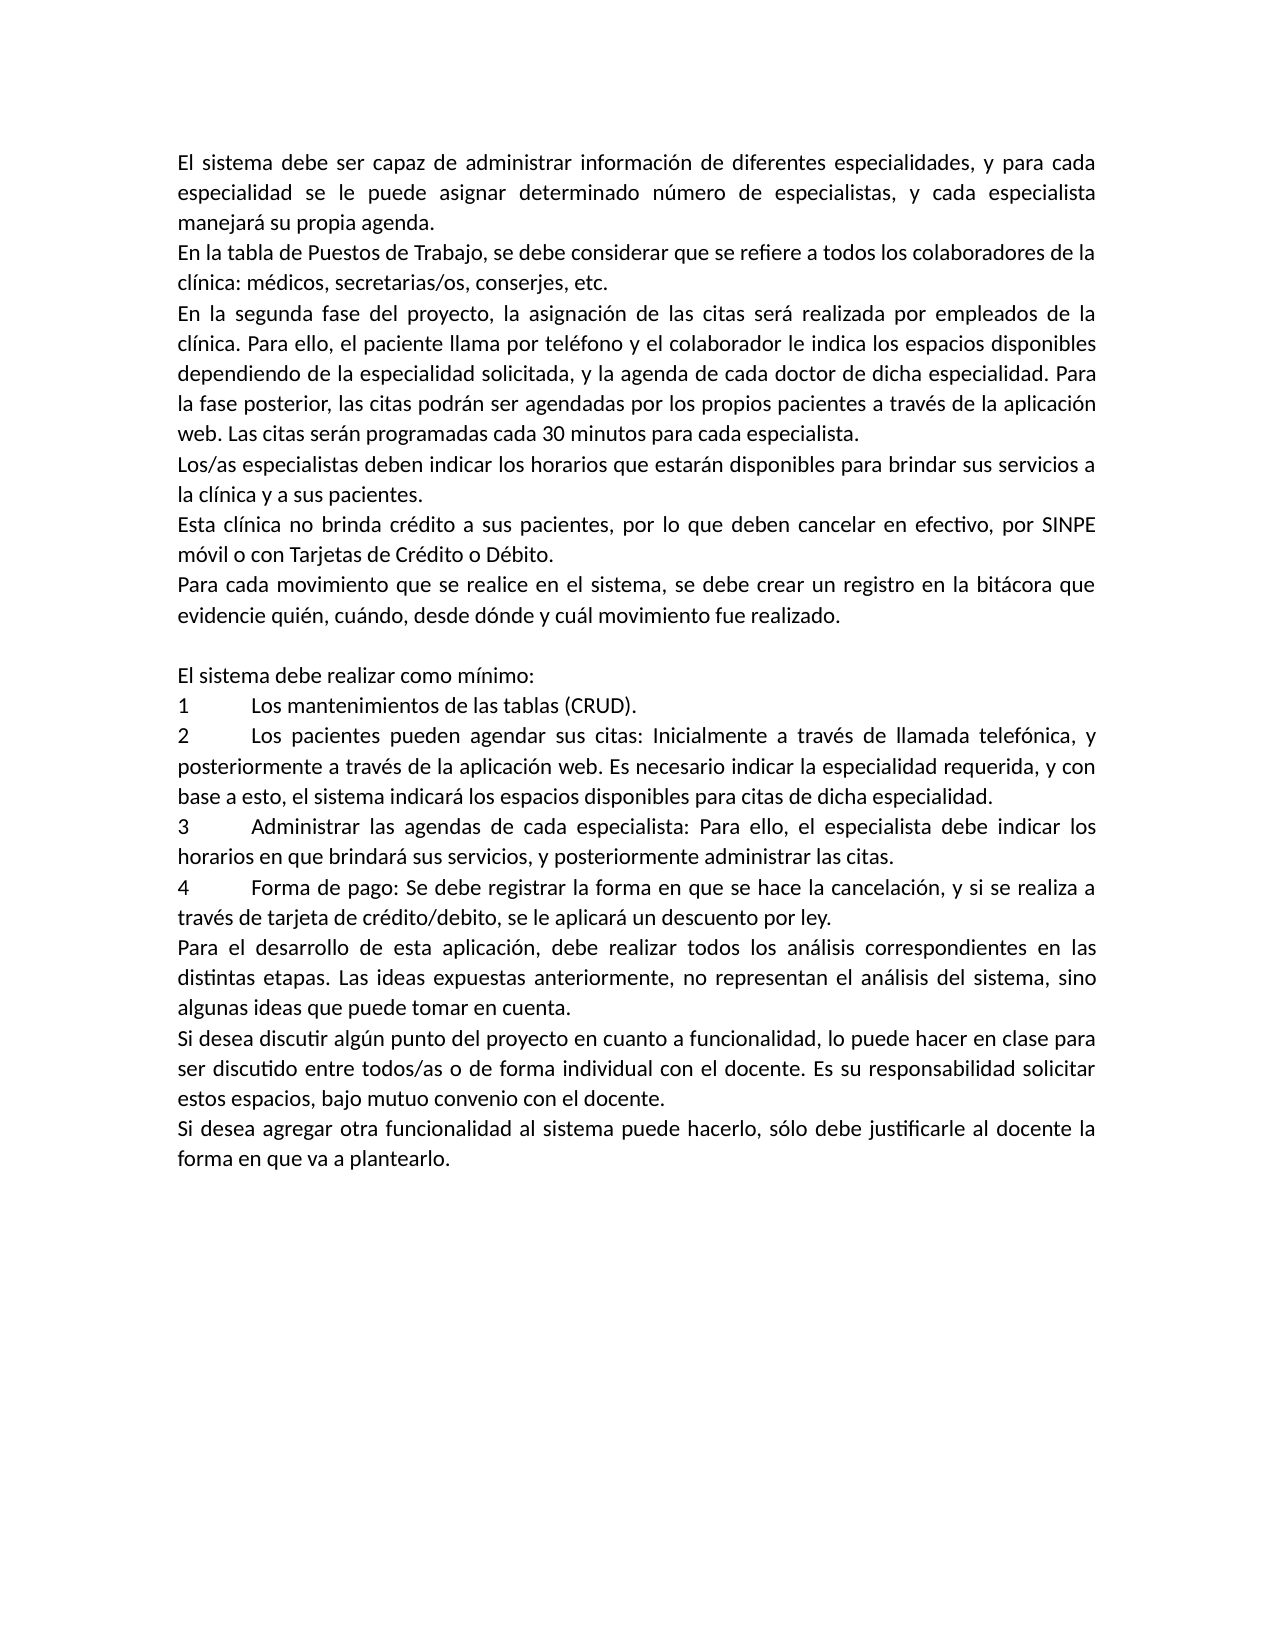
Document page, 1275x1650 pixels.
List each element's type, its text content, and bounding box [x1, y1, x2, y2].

text Los/as especialistas deben indicar los horarios que estarán disponibles para brindar sus servicios a la clínica y a sus pacientes. [177, 450, 1098, 508]
text 2 Los pacientes pueden agendar sus citas: Inicialmente a través de llamada telefónica, y posteriormente a través de la aplicación web. Es necesario indicar la especialidad requerida, y con base a esto, el sistema indicará los espacios disponibles para citas de dicha especialidad. [177, 722, 1098, 810]
text El sistema debe realizar como mínimo: [177, 661, 1098, 689]
text En la segunda fase del proyecto, la asignación de las citas será realizada por empleados de la clínica. Para ello, el paciente llama por teléfono y el colaborador le indica los espacios disponibles dependiendo de la especialidad solicitada, y la agenda de cada doctor de dicha especialidad. Para la fase posterior, las citas podrán ser agendadas por los propios pacientes a través de la aplicación web. Las citas serán programadas cada 30 minutos para cada especialista. [177, 299, 1098, 447]
text Para el desarrollo de esta aplicación, debe realizar todos los análisis correspondientes en las distintas etapas. Las ideas expuestas anteriormente, no representan el análisis del sistema, sino algunas ideas que puede tomar en cuenta. [177, 933, 1098, 1021]
text 4 Forma de pago: Se debe registrar la forma en que se hace la cancelación, y si se realiza a través de tarjeta de crédito/debito, se le aplicará un descuento por ley. [177, 873, 1098, 931]
text En la tabla de Puestos de Trabajo, se debe considerar que se refiere a todos los colaboradores de la clínica: médicos, secretarias/os, conserjes, etc. [177, 238, 1098, 296]
text 3 Administrar las agendas de cada especialista: Para ello, el especialista debe indicar los horarios en que brindará sus servicios, y posteriormente administrar las citas. [177, 812, 1098, 870]
text Para cada movimiento que se realice en el sistema, se debe crear un registro en la bitácora que evidencie quién, cuándo, desde dónde y cuál movimiento fue realizado. [177, 571, 1098, 629]
text 1 Los mantenimientos de las tablas (CRUD). [177, 691, 1098, 719]
text El sistema debe ser capaz de administrar información de diferentes especialidades, y para cada especialidad se le puede asignar determinado número de especialistas, y cada especialista manejará su propia agenda. [177, 148, 1098, 236]
text Si desea discutir algún punto del proyecto en cuanto a funcionalidad, lo puede hacer en clase para ser discutido entre todos/as o de forma individual con el docente. Es su responsabilidad solicitar estos espacios, bajo mutuo convenio con el docente. [177, 1024, 1098, 1112]
text Si desea agregar otra funcionalidad al sistema puede hacerlo, sólo debe justificarle al docente la forma en que va a plantearlo. [177, 1114, 1098, 1172]
text Esta clínica no brinda crédito a sus pacientes, por lo que deben cancelar en efectivo, por SINPE móvil o con Tarjetas de Crédito o Débito. [177, 510, 1098, 568]
